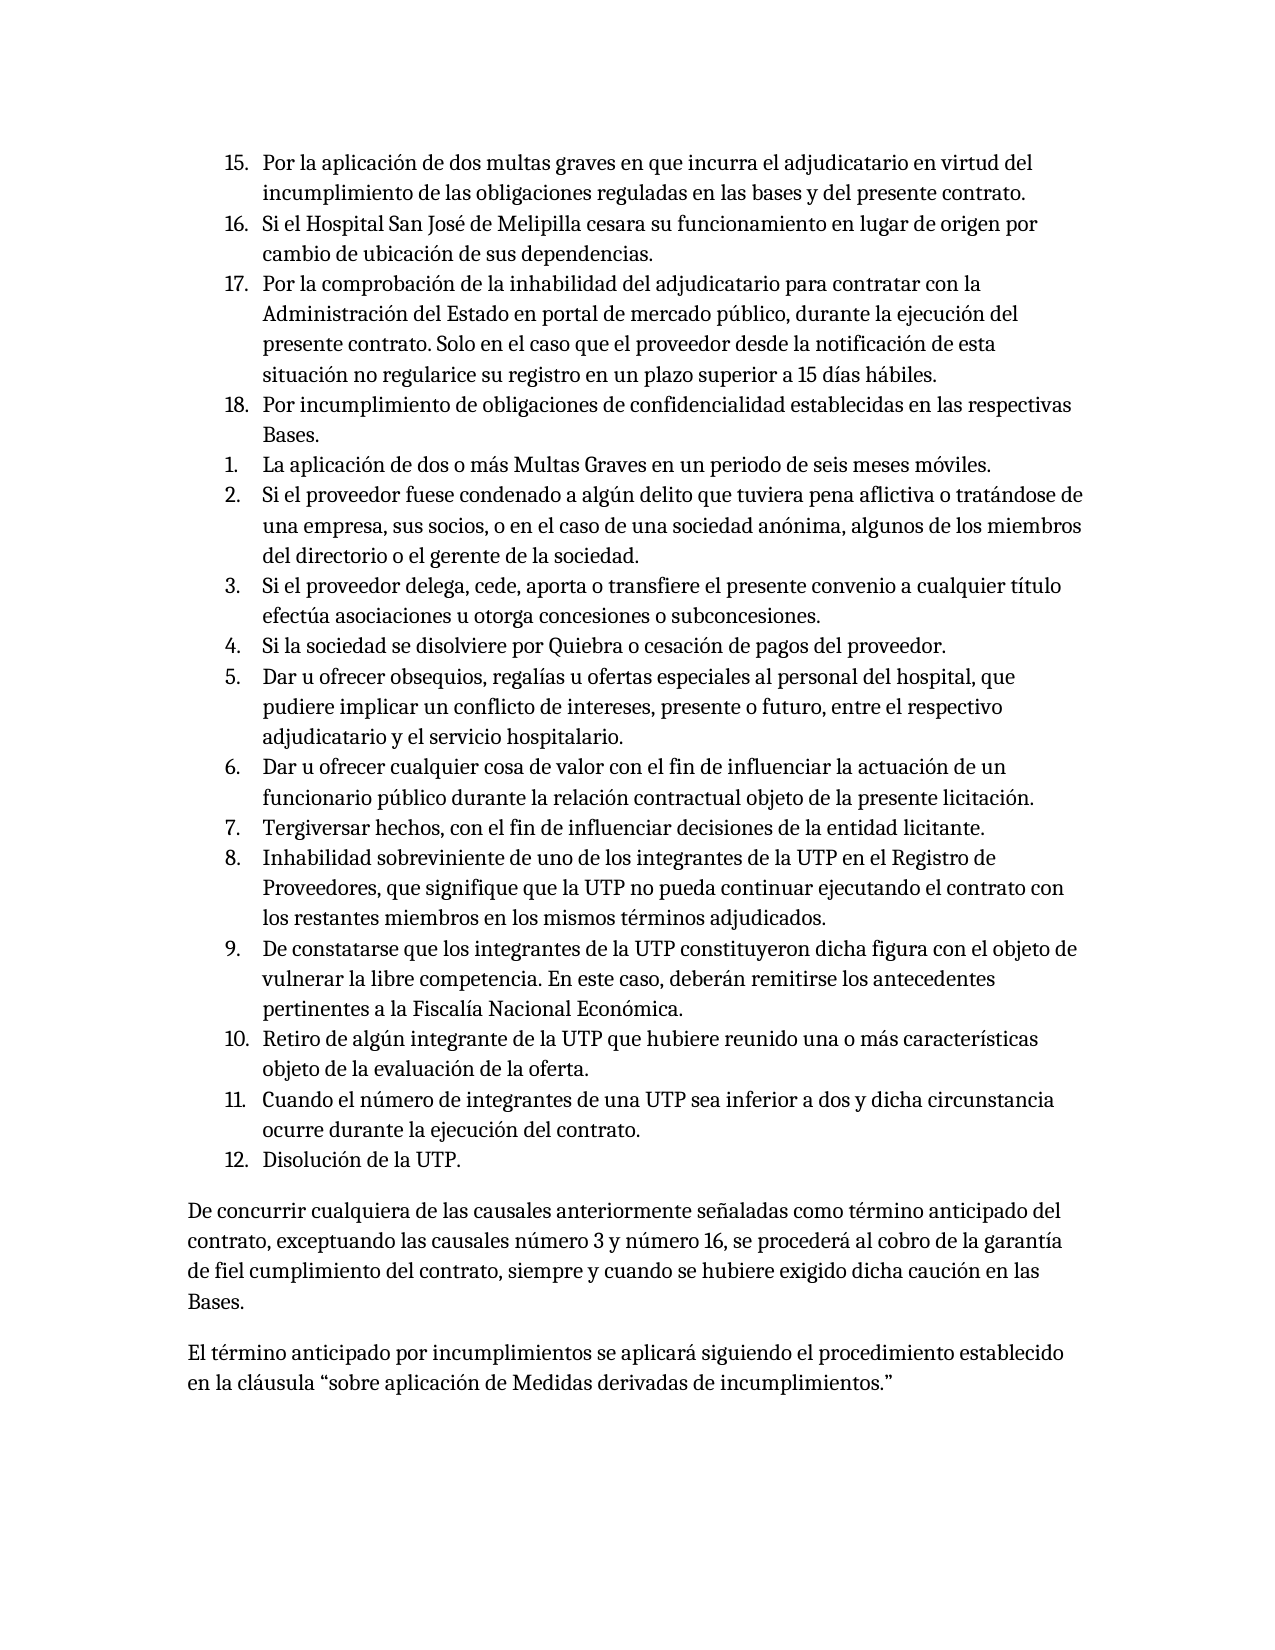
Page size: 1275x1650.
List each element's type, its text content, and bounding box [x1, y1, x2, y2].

list Retiro de algún integrante de la UTP que hubiere reunido una o más características objeto de la evaluación de la oferta. [225, 1026, 1087, 1083]
list Dar u ofrecer obsequios, regalías u ofertas especiales al personal del hospital, que pudiere implicar un conflicto de intereses, presente o futuro, entre el respectivo adjudicatario y el servicio hospitalario. [225, 663, 1087, 750]
list Por la aplicación de dos multas graves en que incurra el adjudicatario en virtud del incumplimiento de las obligaciones reguladas en las bases y del presente contrato. [225, 150, 1087, 207]
list Inhabilidad sobreviniente de uno de los integrantes de la UTP en el Registro de Proveedores, que signifique que la UTP no pueda continuar ejecutando el contrato con los restantes miembros en los mismos términos adjudicados. [225, 845, 1087, 932]
list La aplicación de dos o más Multas Graves en un periodo de seis meses móviles. [225, 452, 1087, 478]
text El término anticipado por incumplimientos se aplicará siguiendo el procedimiento establecido en la cláusula “sobre aplicación de Medidas derivadas de incumplimientos.” [187, 1339, 1087, 1396]
list Si el proveedor delega, cede, aporta o transfiere el presente convenio a cualquier título efectúa asociaciones u otorga concesiones o subconcesiones. [225, 573, 1087, 629]
list Disolución de la UTP. [225, 1147, 1087, 1173]
list Si el Hospital San José de Melipilla cesara su funcionamiento en lugar de origen por cambio de ubicación de sus dependencias. [225, 210, 1087, 267]
text De concurrir cualquiera de las causales anteriormente señaladas como término anticipado del contrato, exceptuando las causales número 3 y número 16, se procederá al cobro de la garantía de fiel cumplimiento del contrato, siempre y cuando se hubiere exigido dicha caución en las Bases. [187, 1198, 1087, 1315]
list Si la sociedad se disolviere por Quiebra o cesación de pagos del proveedor. [225, 633, 1087, 660]
list Por incumplimiento de obligaciones de confidencialidad establecidas en las respectivas Bases. [225, 392, 1087, 448]
list De constatarse que los integrantes de la UTP constituyeron dicha figura con el objeto de vulnerar la libre competencia. En este caso, deberán remitirse los antecedentes pertinentes a la Fiscalía Nacional Económica. [225, 935, 1087, 1022]
list Dar u ofrecer cualquier cosa de valor con el fin de influenciar la actuación de un funcionario público durante la relación contractual objeto de la presente licitación. [225, 754, 1087, 811]
list Cuando el número de integrantes de una UTP sea inferior a dos y dicha circunstancia ocurre durante la ejecución del contrato. [225, 1086, 1087, 1143]
list Por la comprobación de la inhabilidad del adjudicatario para contratar con la Administración del Estado en portal de mercado público, durante la ejecución del presente contrato. Solo en el caso que el proveedor desde la notificación de esta situación no regularice su registro en un plazo superior a 15 días hábiles. [225, 271, 1087, 388]
list Tergiversar hechos, con el fin de influenciar decisiones de la entidad licitante. [225, 814, 1087, 841]
list Si el proveedor fuese condenado a algún delito que tuviera pena aflictiva o tratándose de una empresa, sus socios, o en el caso de una sociedad anónima, algunos de los miembros del directorio o el gerente de la sociedad. [225, 482, 1087, 569]
